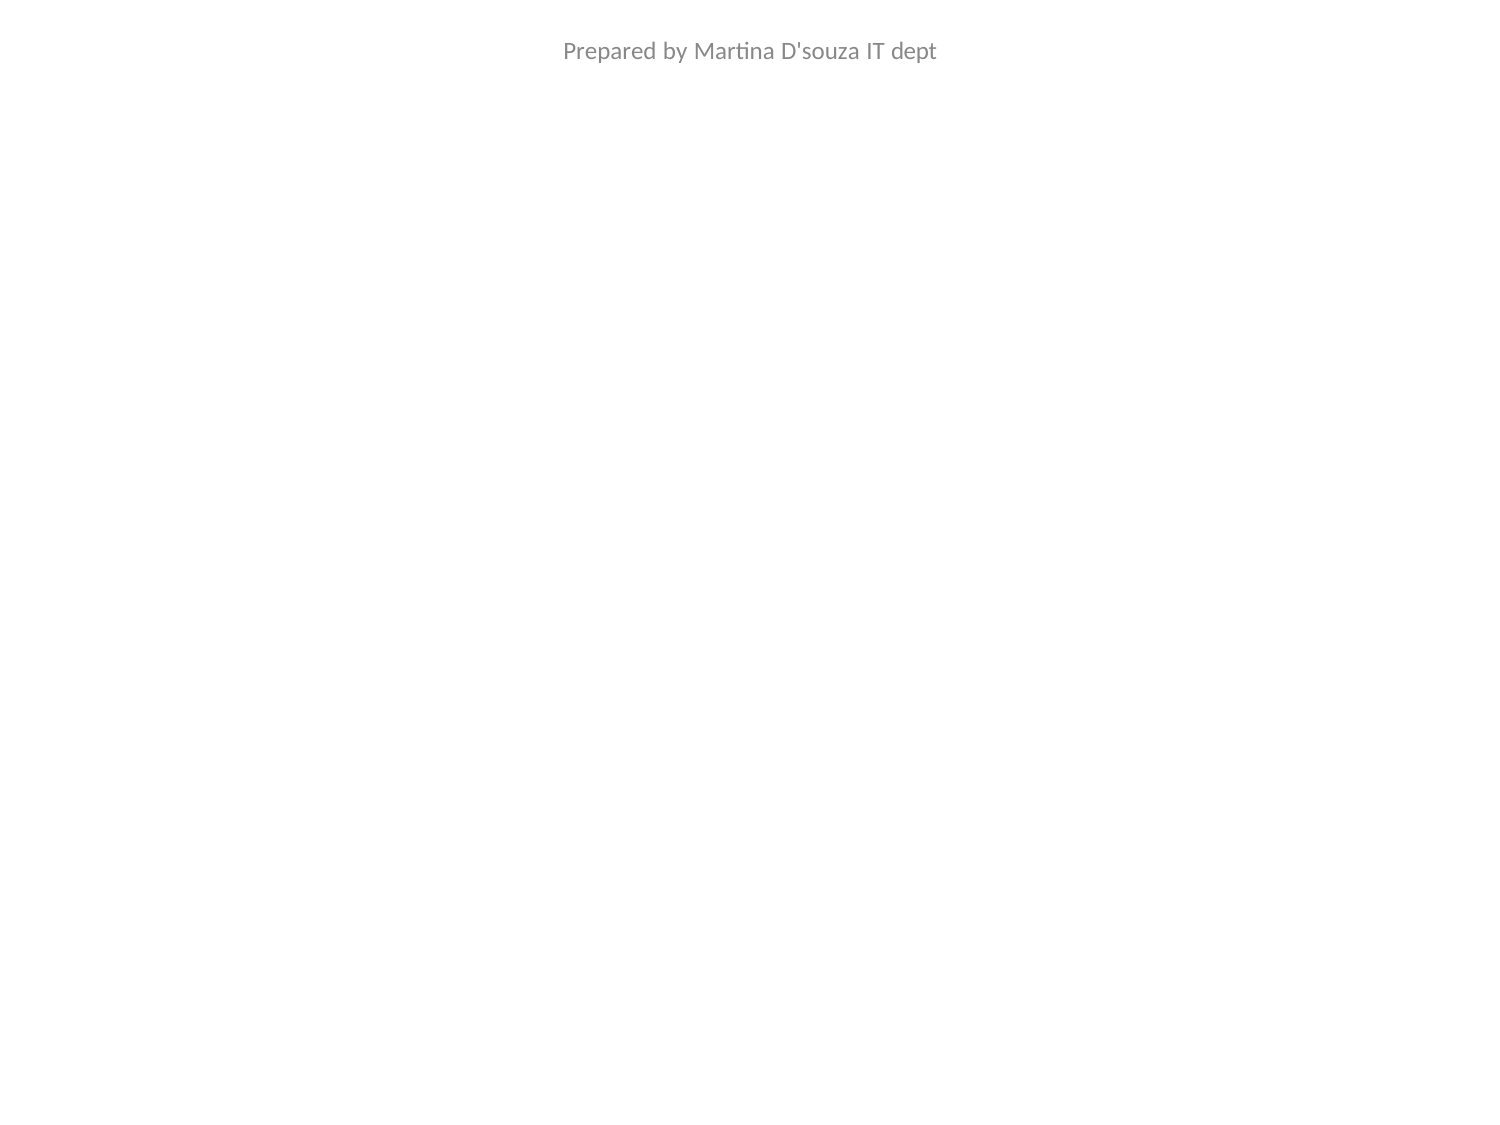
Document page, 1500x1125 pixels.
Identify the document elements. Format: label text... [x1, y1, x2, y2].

text Prepared by Martina D'souza IT dept [163, 35, 1337, 66]
